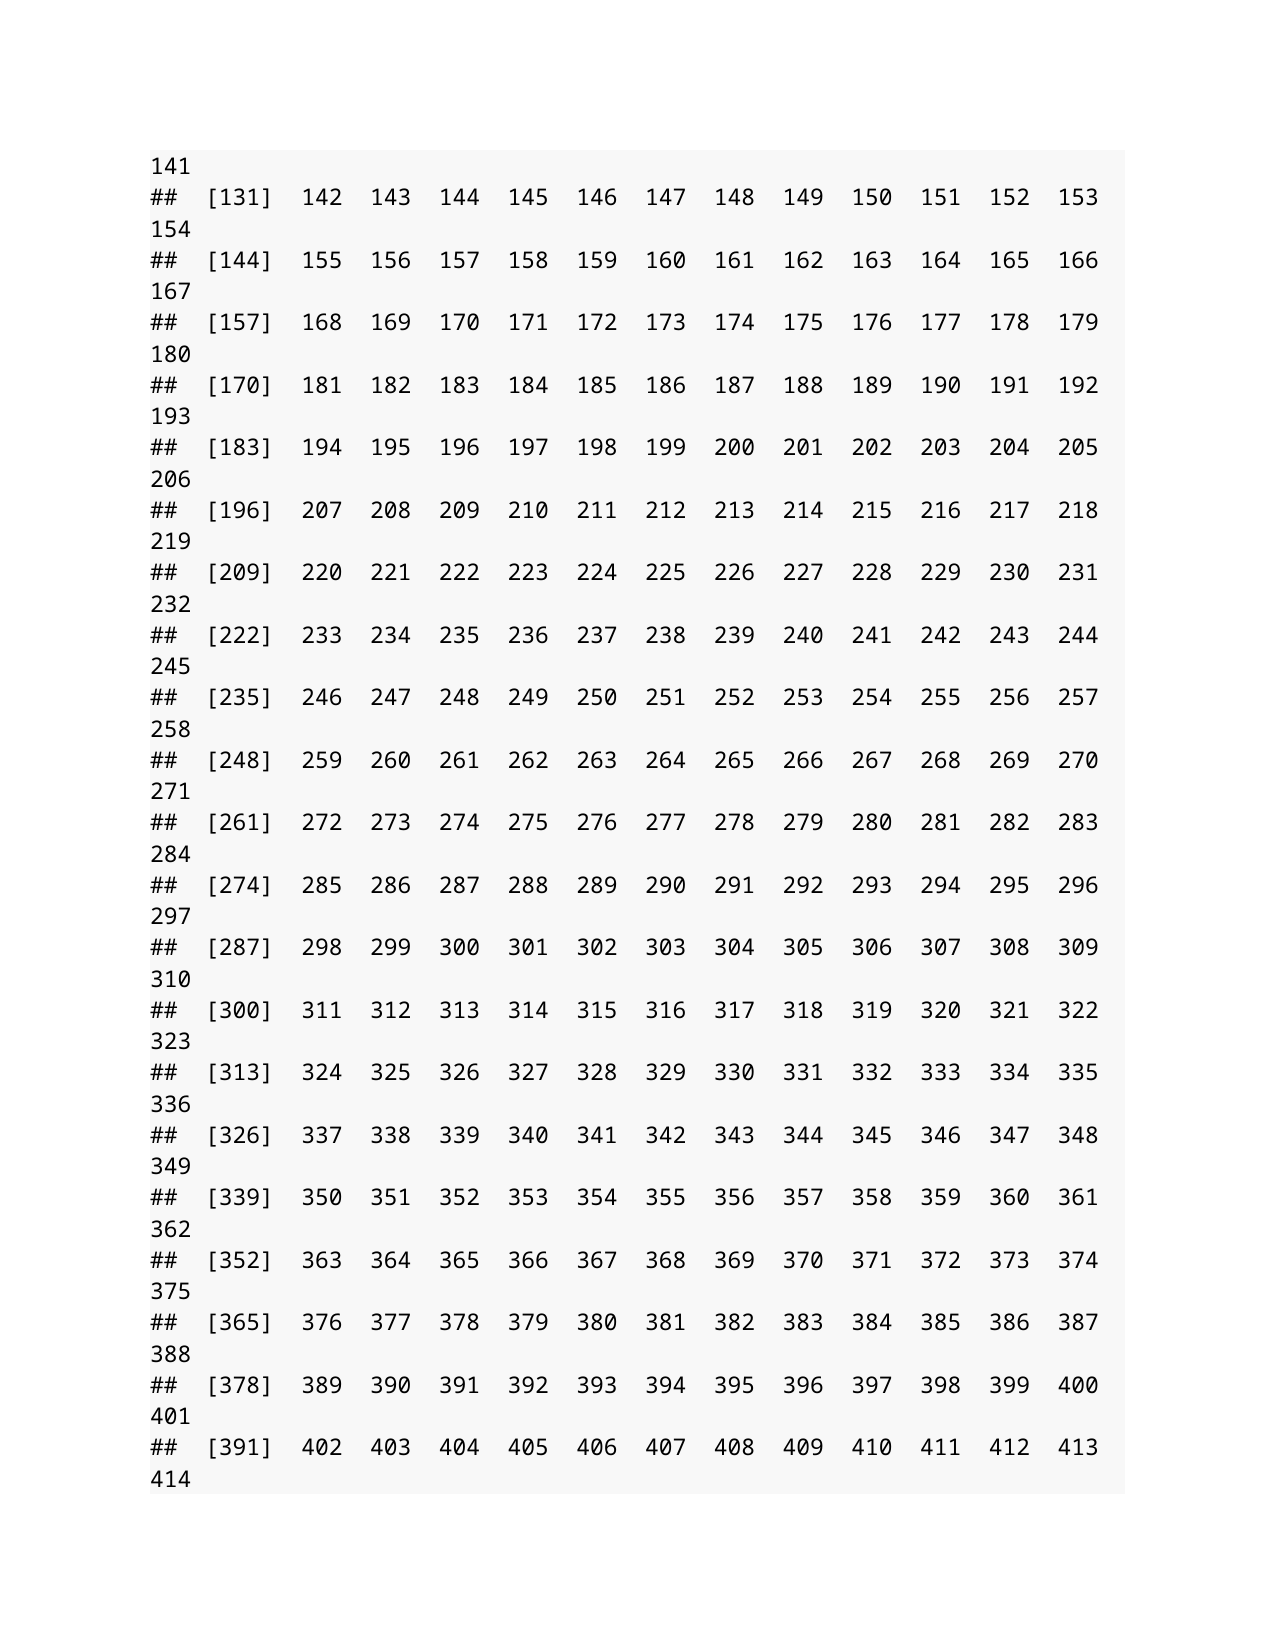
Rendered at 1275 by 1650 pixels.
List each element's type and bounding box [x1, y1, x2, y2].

text [150, 150, 1125, 1494]
